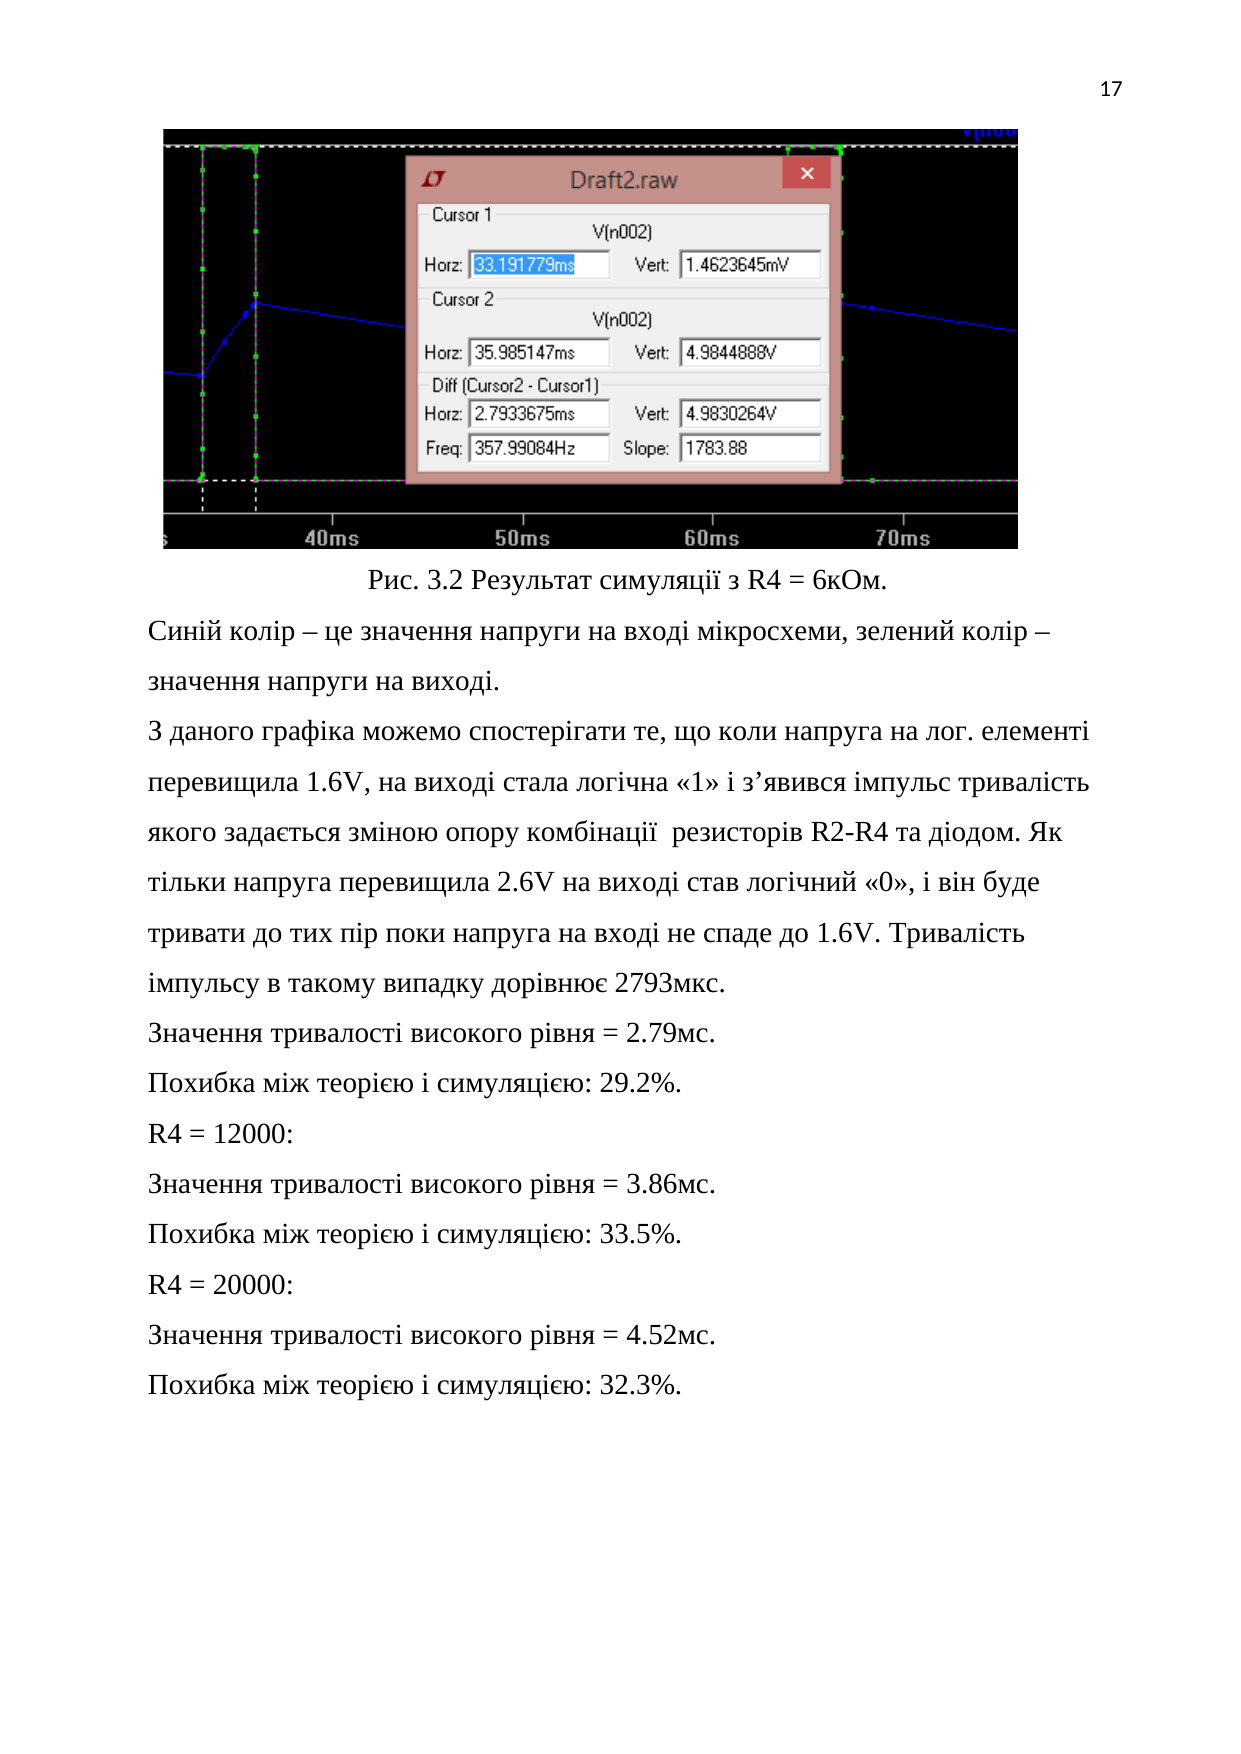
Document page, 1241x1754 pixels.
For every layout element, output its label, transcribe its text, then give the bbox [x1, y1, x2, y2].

text Похибка між теорією і симуляцією: 32.3%. [148, 1367, 1107, 1401]
text Значення тривалості високого рівня = 4.52мс. [133, 1317, 1107, 1351]
text R4 = 12000: [148, 1116, 1107, 1149]
text R4 = 20000: [148, 1267, 1107, 1300]
text Похибка між теорією і симуляцією: 29.2%. [148, 1066, 1107, 1099]
text Значення тривалості високого рівня = 2.79мс. [133, 1015, 1107, 1049]
text Похибка між теорією і симуляцією: 33.5%. [148, 1217, 1107, 1250]
text Синій колір – це значення напруги на вході мікросхеми, зелений колір – значення напруги на виході. [148, 613, 1107, 697]
text Значення тривалості високого рівня = 3.86мс. [133, 1166, 1107, 1200]
picture [163, 129, 1018, 549]
text Рис. 3.2 Результат симуляції з R4 = 6кОм. [133, 562, 1107, 596]
text З даного графіка можемо спостерігати те, що коли напруга на лог. елементі перевищила 1.6V, на виході стала логічна «1» і з’явився імпульс тривалість якого задається зміною опору комбінації резисторів R2-R4 та діодом. Як тільки напруга перевищила 2.6V на виході став логічний «0», і він буде тривати до тих пір поки напруга на вході не спаде до 1.6V. Тривалість імпульсу в такому випадку дорівнює 2793мкс. [148, 713, 1107, 998]
